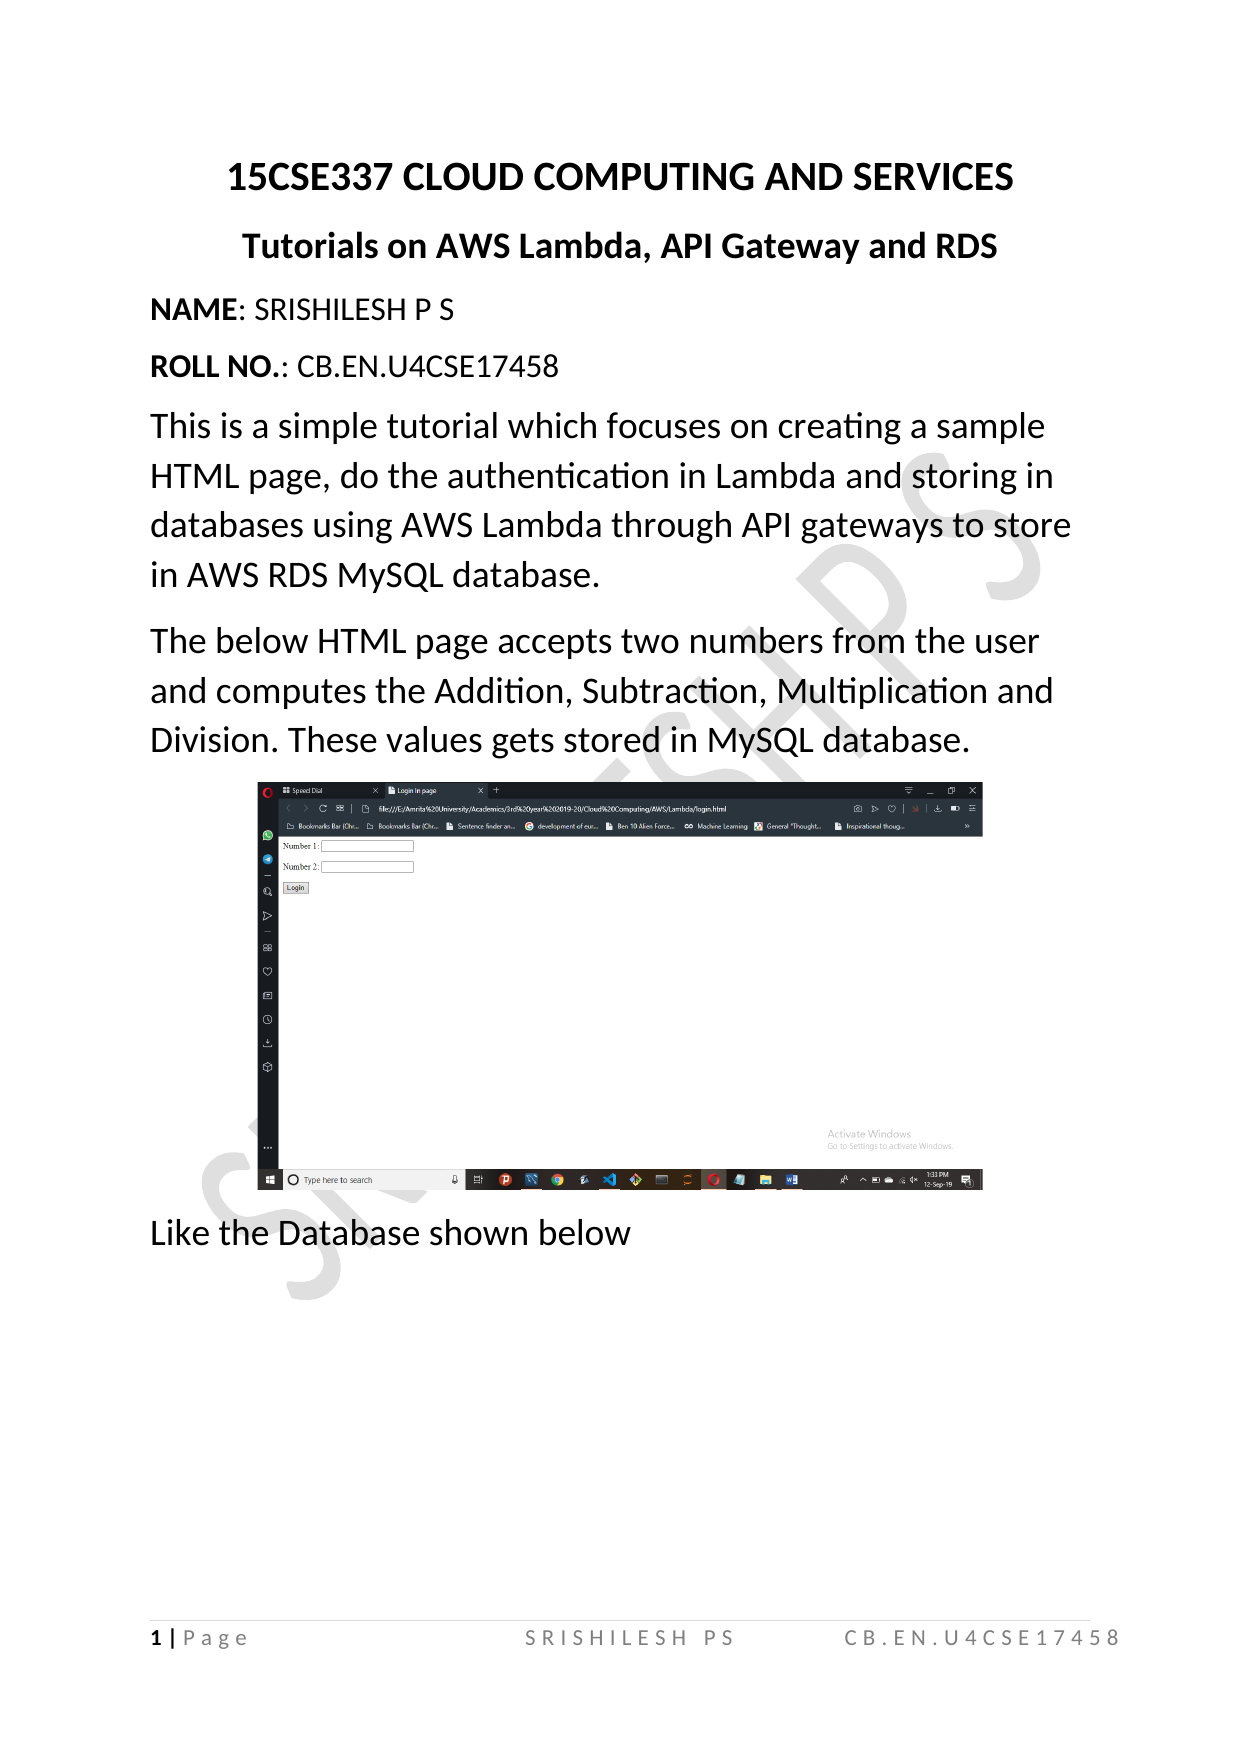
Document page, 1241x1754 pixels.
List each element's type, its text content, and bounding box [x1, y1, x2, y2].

text ROLL NO.: CB.EN.U4CSE17458 [150, 345, 1090, 386]
text Tutorials on AWS Lambda, API Gateway and RDS [150, 222, 1090, 267]
text This is a simple tutorial which focuses on creating a sample HTML page, do the authentication in Lambda and storing in databases using AWS Lambda through API gateways to store in AWS RDS MySQL database. [150, 402, 1090, 597]
picture [257, 782, 983, 1190]
text The below HTML page accepts two numbers from the user and computes the Addition, Subtraction, Multiplication and Division. These values gets stored in MySQL database. [150, 617, 1090, 762]
text NAME: SRISHILESH P S [150, 288, 1090, 328]
text 15CSE337 CLOUD COMPUTING AND SERVICES [150, 150, 1090, 201]
text Like the Database shown below [150, 1209, 1090, 1254]
